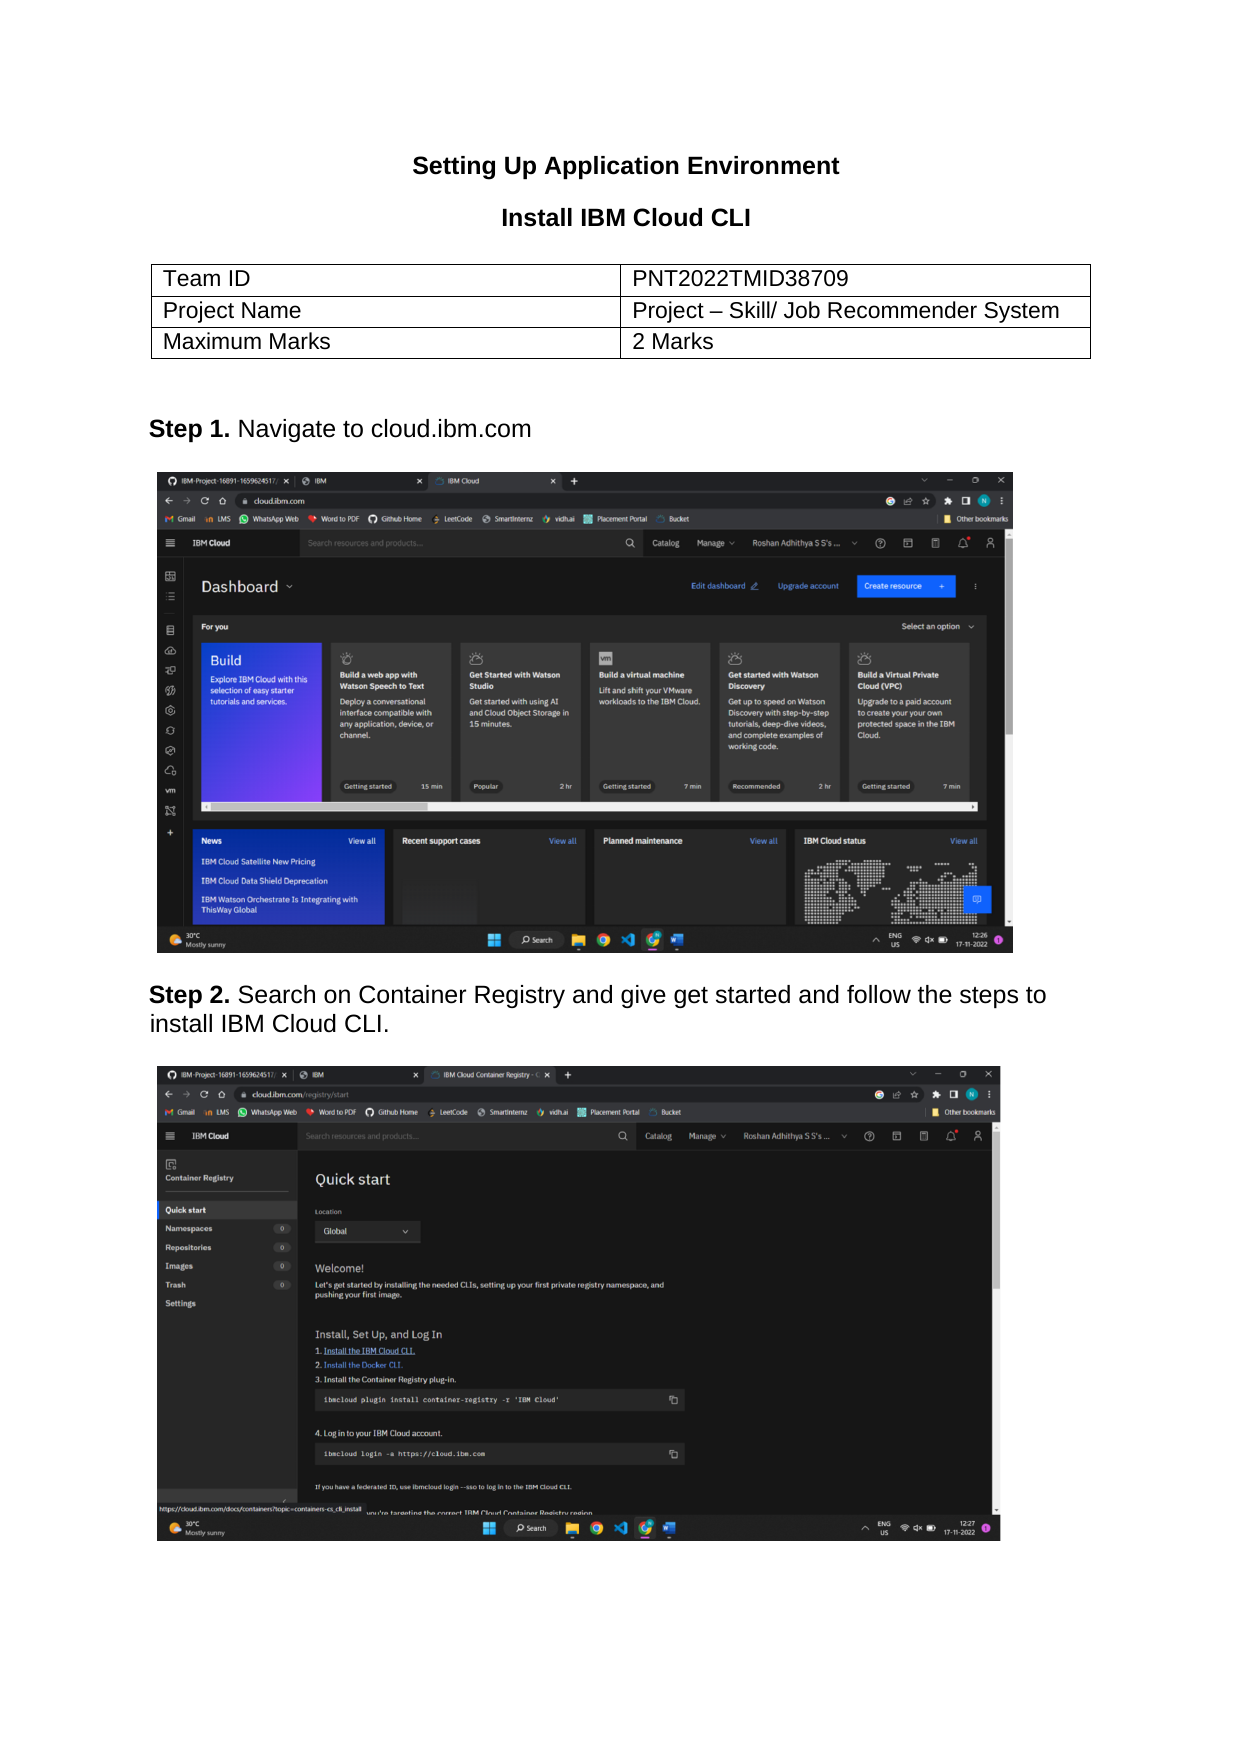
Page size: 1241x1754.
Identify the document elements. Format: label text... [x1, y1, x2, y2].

text Step 1. Navigate to cloud.ibm.com [148, 415, 1102, 443]
picture [156, 471, 1013, 953]
table_cell Project – Skill/ Job Recommender System [621, 297, 1090, 327]
text Install IBM Cloud CLI [150, 203, 1102, 232]
text Setting Up Application Environment [150, 151, 1102, 179]
table_header Team ID [152, 265, 620, 296]
text Step 2. Search on Container Registry and give get started and follow the steps to install IBM Cloud CLI. [148, 981, 1102, 1037]
picture [156, 1065, 1001, 1541]
table_cell Maximum Marks [152, 328, 620, 358]
table_cell Project Name [152, 297, 620, 327]
table_cell 2 Marks [621, 328, 1090, 358]
table_header PNT2022TMID38709 [621, 265, 1090, 296]
